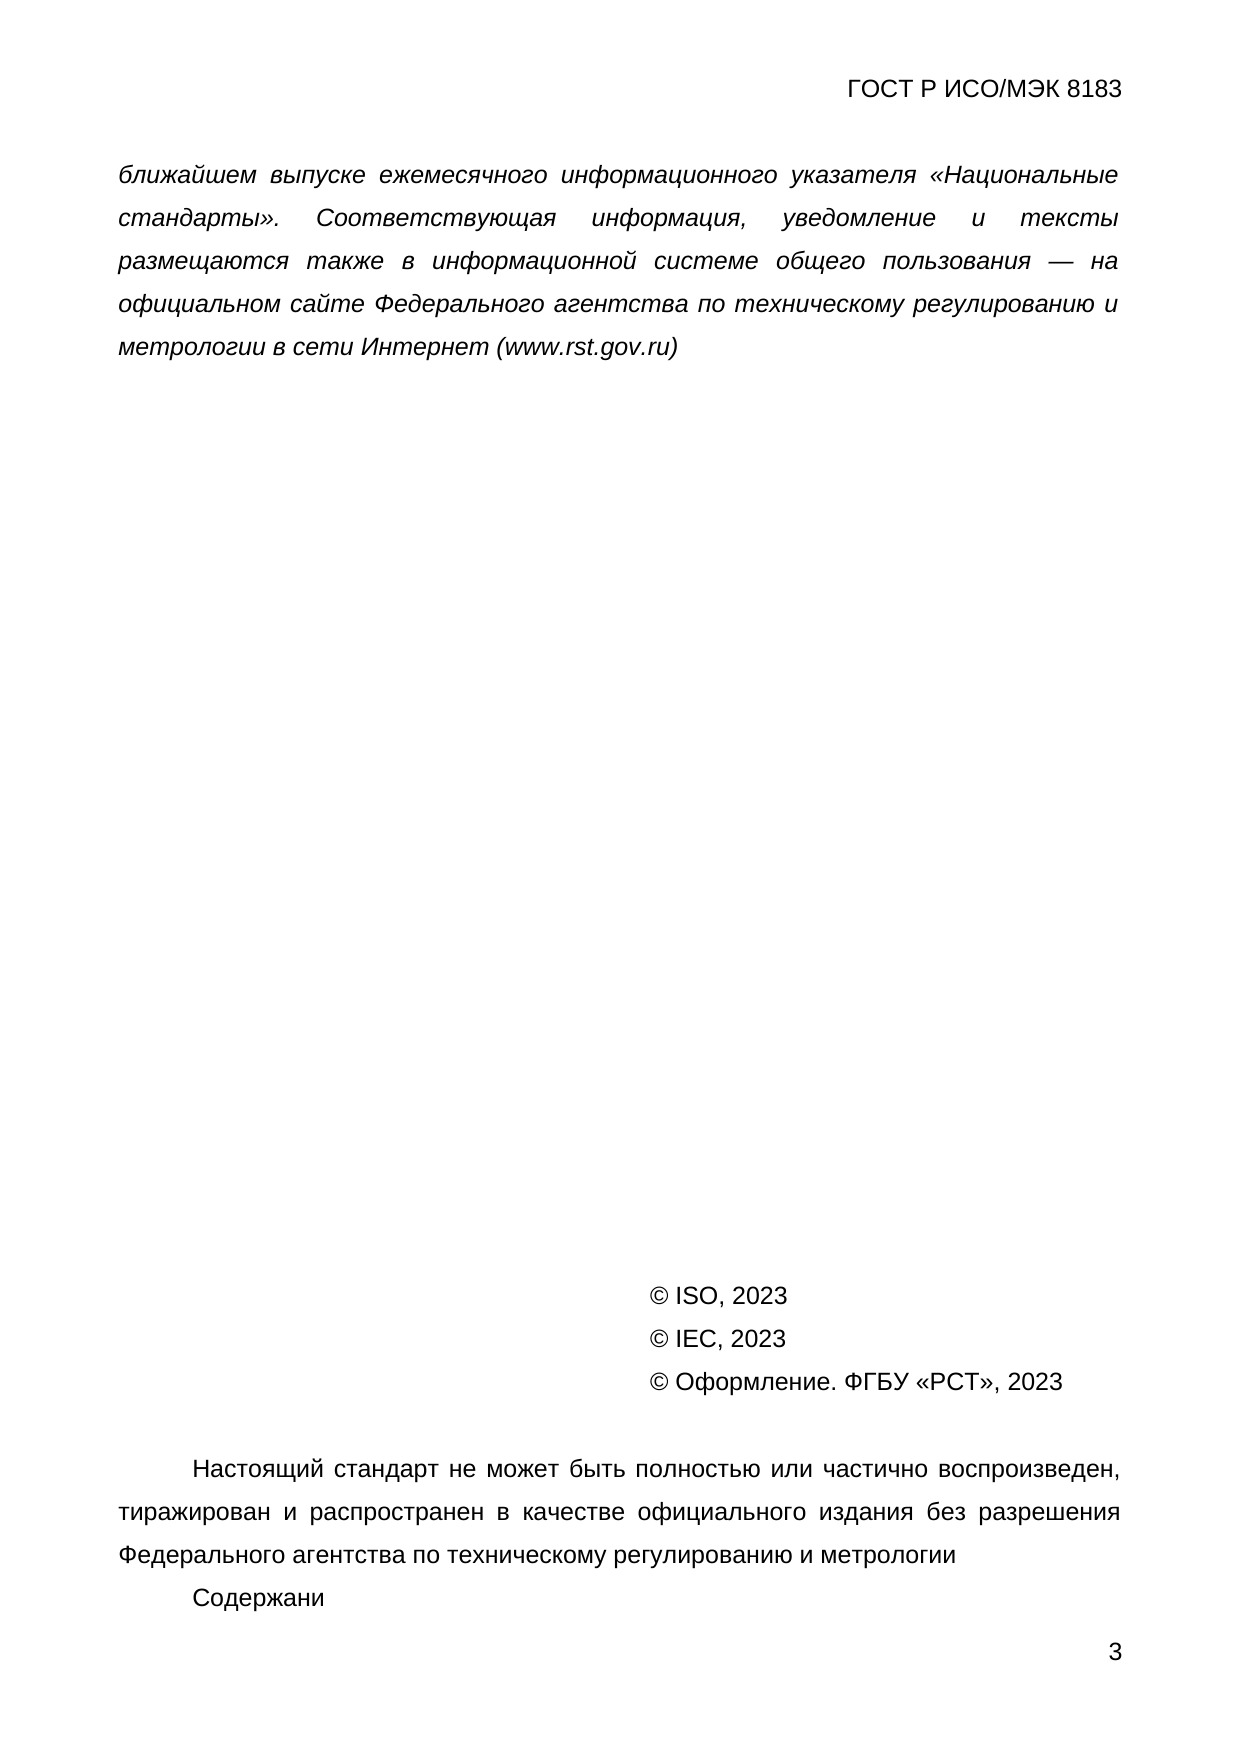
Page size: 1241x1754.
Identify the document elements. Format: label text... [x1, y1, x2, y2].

text © ISO, 2023 [650, 1281, 1122, 1310]
text Настоящий стандарт не может быть полностью или частично воспроизведен, тиражирован и распространен в качестве официального издания без разрешения Федерального агентства по техническому регулированию и метрологии [118, 1454, 1122, 1569]
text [118, 160, 1122, 361]
text © IEC, 2023 [650, 1324, 1122, 1353]
text © Оформление. ФГБУ «РСТ», 2023 [650, 1367, 1122, 1396]
